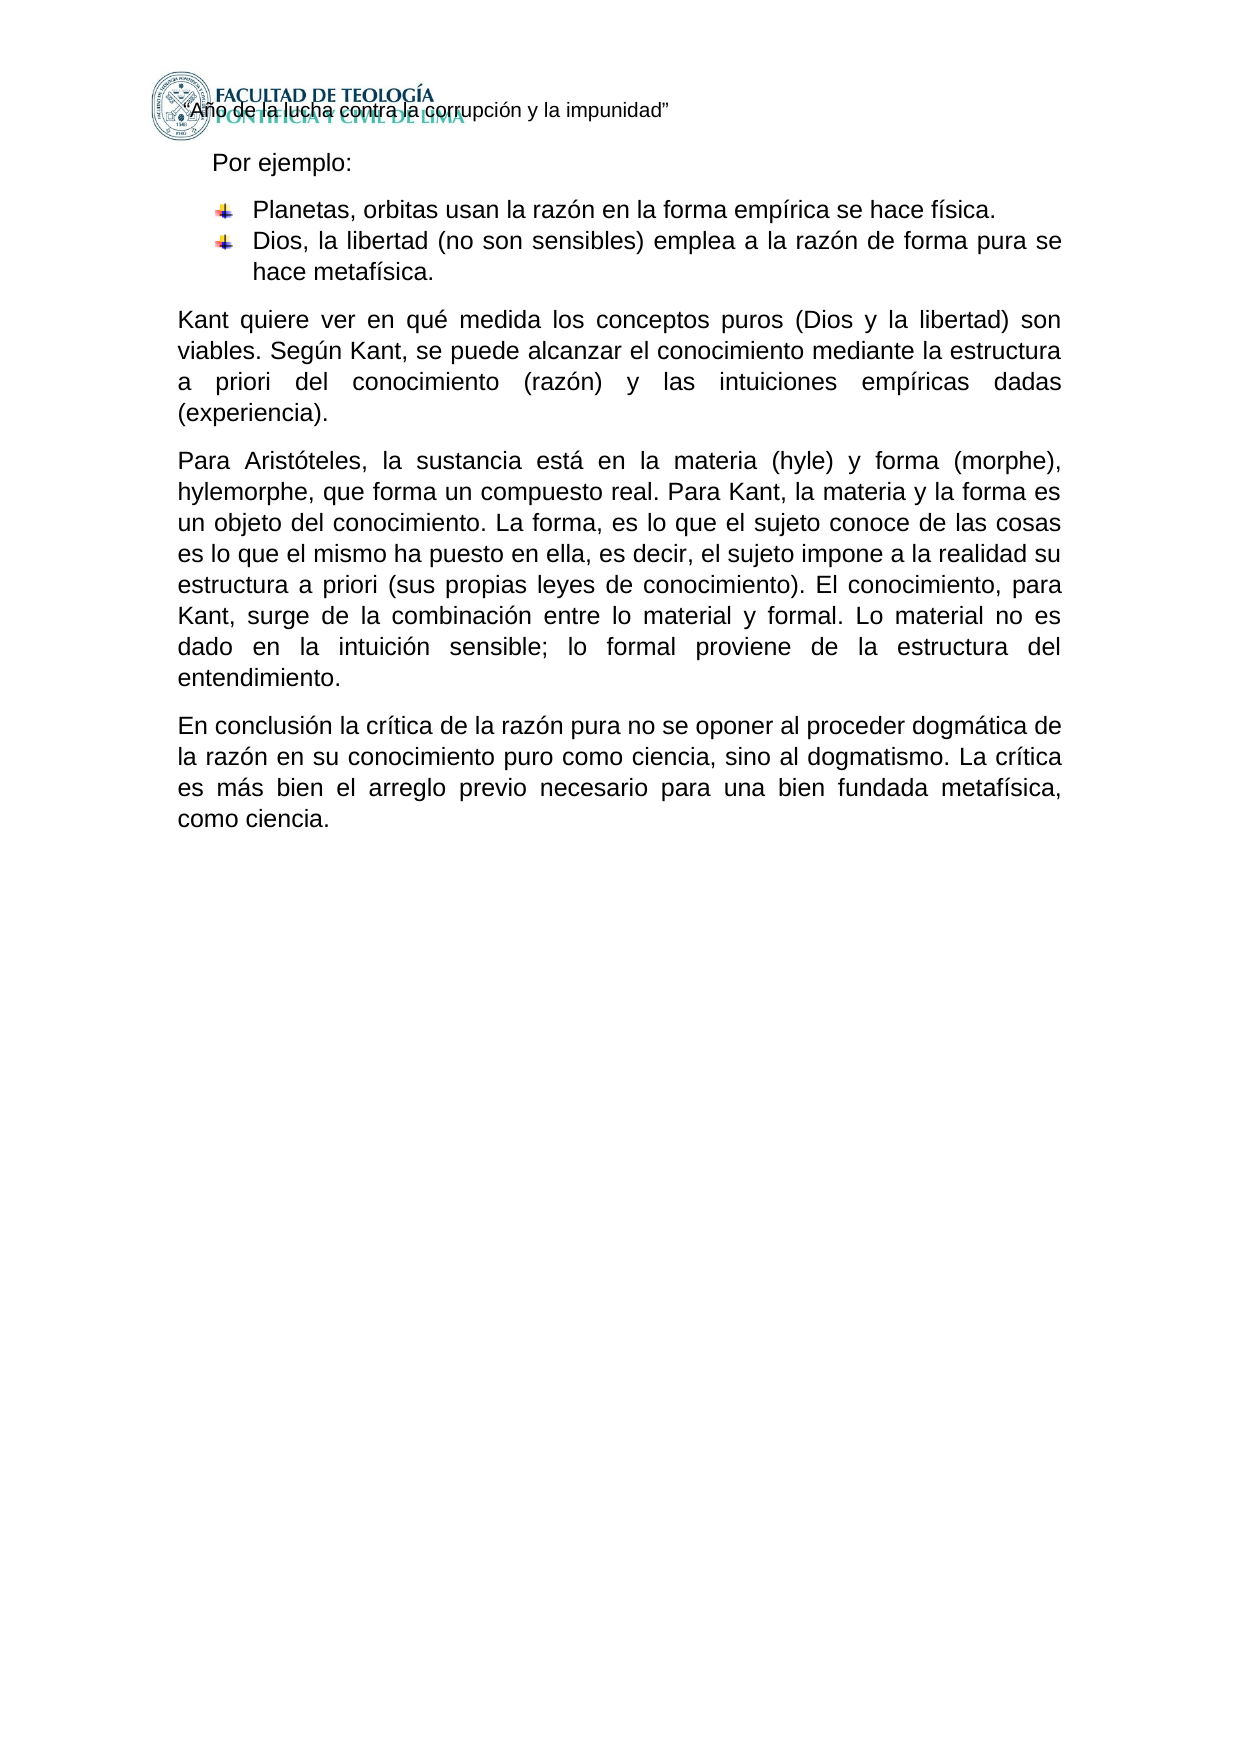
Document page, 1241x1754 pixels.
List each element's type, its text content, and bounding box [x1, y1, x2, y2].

list Dios, la libertad (no son sensibles) emplea a la razón de forma pura se hace metafísica. [215, 226, 1063, 286]
text Por ejemplo: [177, 148, 1063, 176]
text Kant quiere ver en qué medida los conceptos puros (Dios y la libertad) son viables. Según Kant, se puede alcanzar el conocimiento mediante la estructura a priori del conocimiento (razón) y las intuiciones empíricas dadas (experiencia). [177, 305, 1063, 427]
picture [475, 107, 480, 116]
picture [215, 202, 233, 219]
picture [215, 233, 233, 250]
text En conclusión la crítica de la razón pura no se oponer al proceder dogmática de la razón en su conocimiento puro como ciencia, sino al dogmatismo. La crítica es más bien el arreglo previo necesario para una bien fundada metafísica, como ciencia. [177, 711, 1063, 833]
picture [140, 65, 480, 146]
text Para Aristóteles, la sustancia está en la materia (hyle) y forma (morphe), hylemorphe, que forma un compuesto real. Para Kant, la materia y la forma es un objeto del conocimiento. La forma, es lo que el sujeto conoce de las cosas es lo que el mismo ha puesto en ella, es decir, el sujeto impone a la realidad su estructura a priori (sus propias leyes de conocimiento). El conocimiento, para Kant, surge de la combinación entre lo material y formal. Lo material no es dado en la intuición sensible; lo formal proviene de la estructura del entendimiento. [177, 446, 1063, 692]
list Planetas, orbitas usan la razón en la forma empírica se hace física. [215, 195, 1063, 224]
